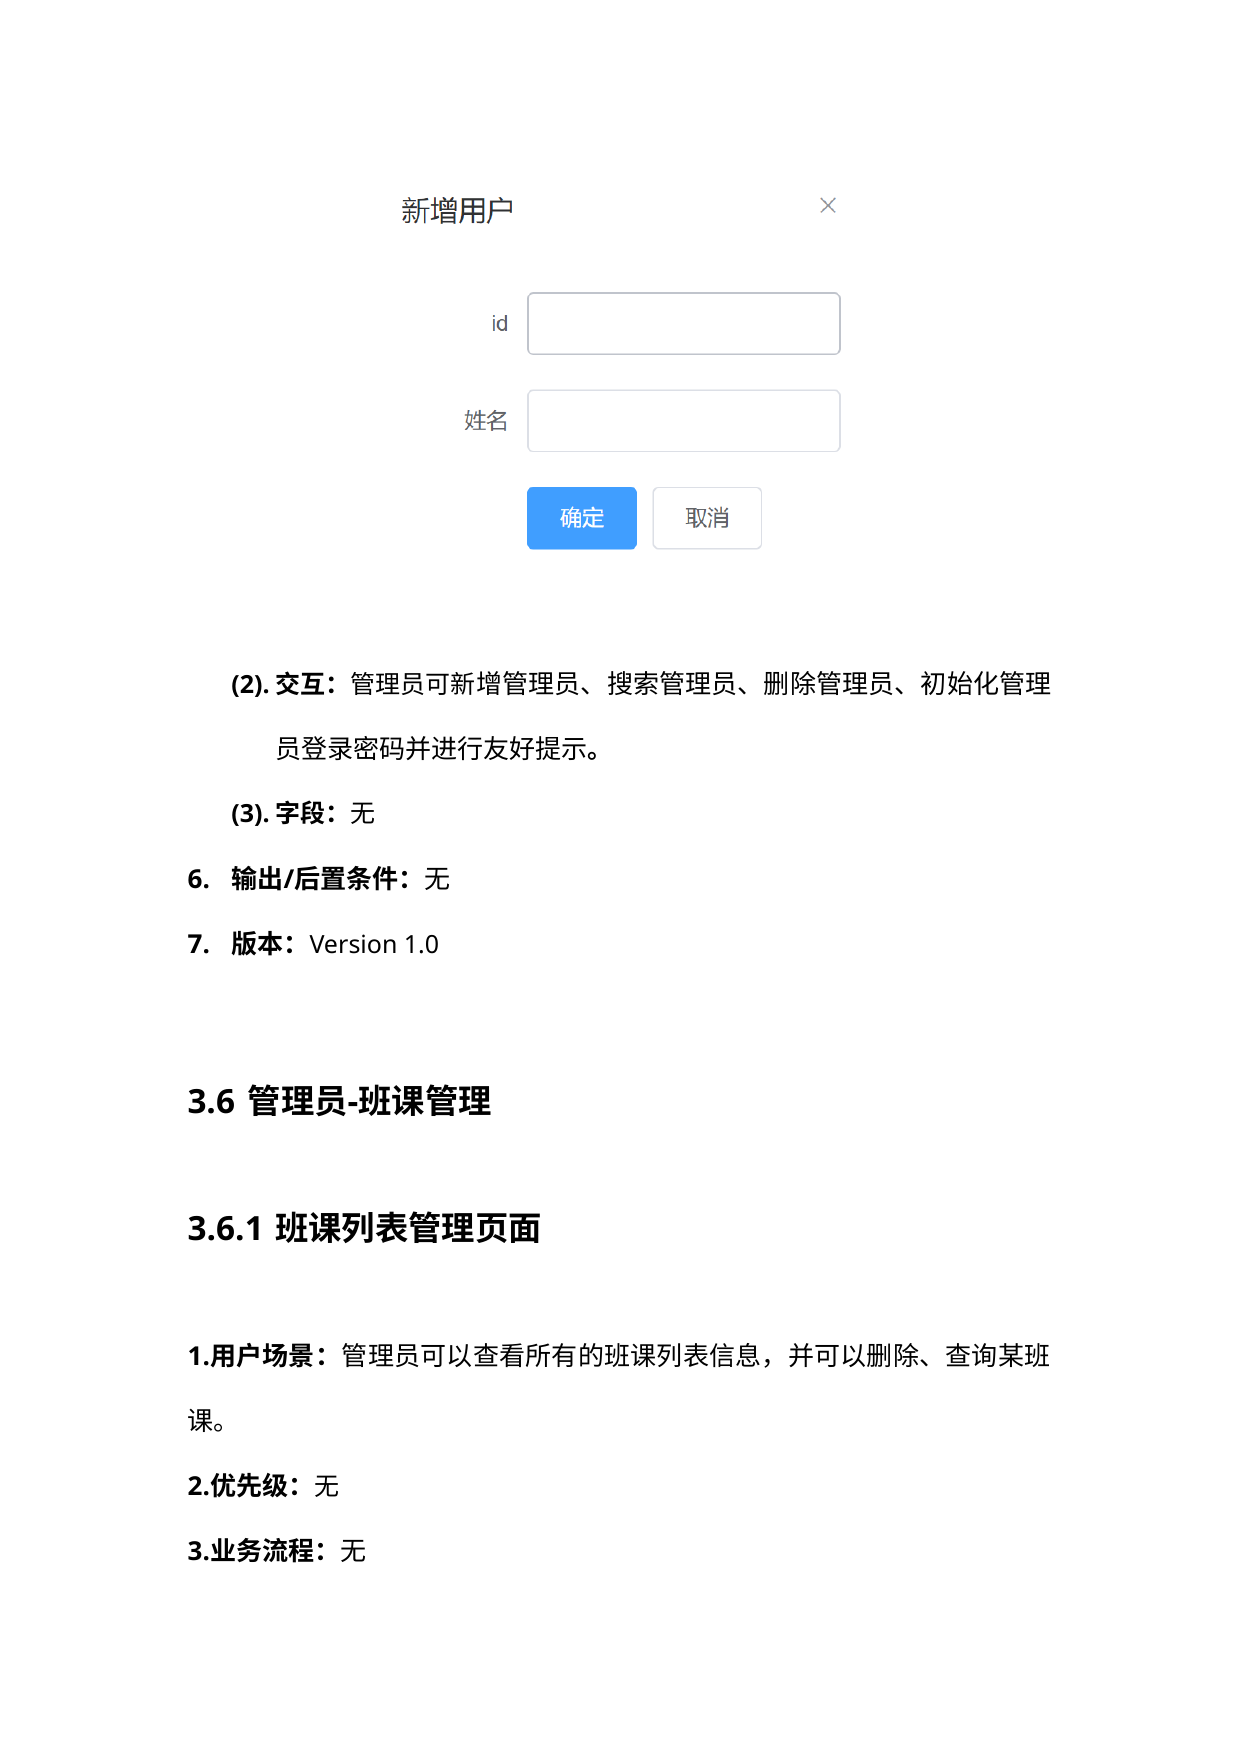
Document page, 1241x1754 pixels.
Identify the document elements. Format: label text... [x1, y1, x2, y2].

text 2.优先级：无 [187, 1451, 1053, 1516]
list 交互：管理员可新增管理员、搜索管理员、删除管理员、初始化管理员登录密码并进行友好提示。 [231, 649, 1053, 779]
list 输出/后置条件：无 [187, 844, 1053, 909]
subtitle 管理员-班课管理 [187, 1067, 1053, 1132]
subtitle 班课列表管理页面 [187, 1194, 1053, 1259]
list 版本：Version 1.0 [187, 909, 1053, 974]
text 3.业务流程：无 [187, 1516, 1053, 1581]
list 字段：无 [231, 779, 1053, 844]
text 1.用户场景：管理员可以查看所有的班课列表信息，并可以删除、查询某班课。 [187, 1321, 1053, 1451]
picture [371, 162, 870, 629]
